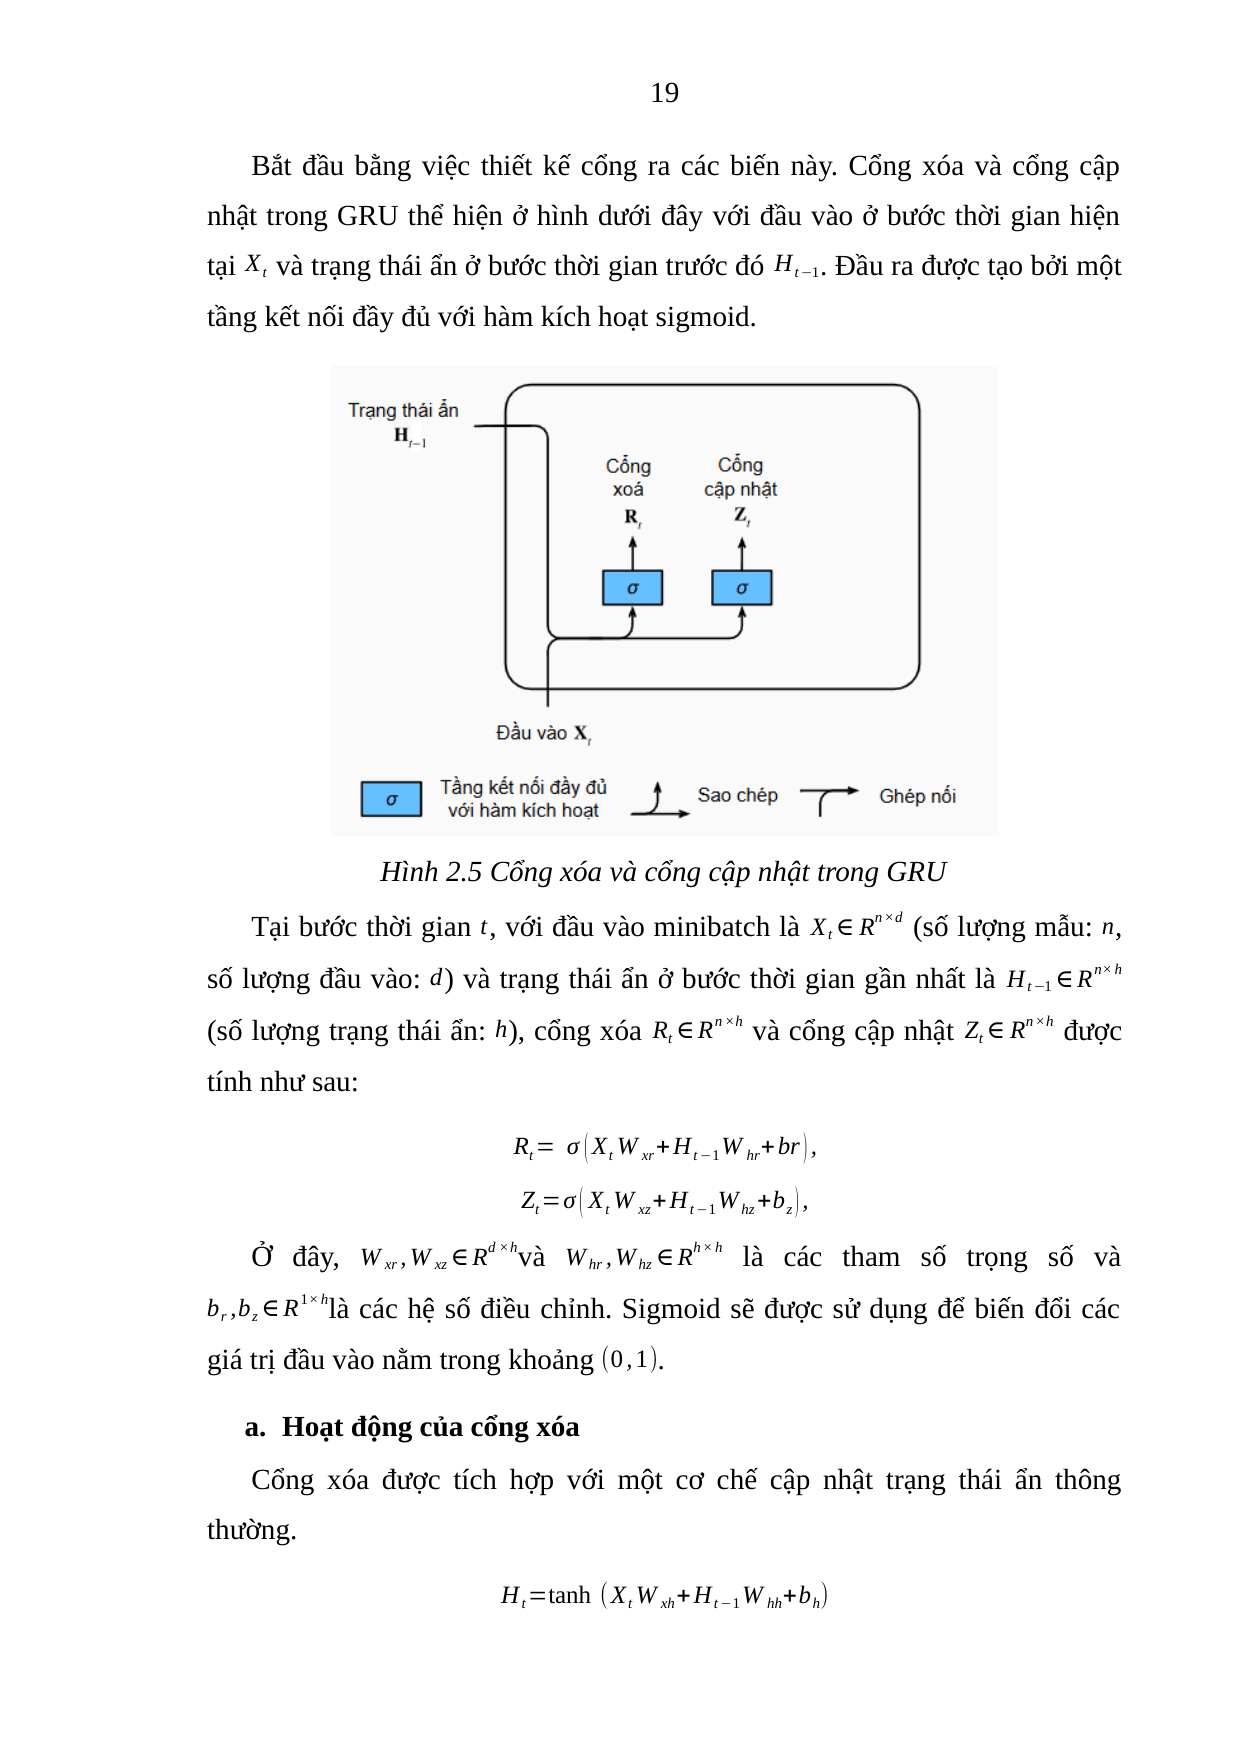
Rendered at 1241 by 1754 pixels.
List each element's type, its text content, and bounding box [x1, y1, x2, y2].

text Hình 2.5 Cổng xóa và cổng cập nhật trong GRU [207, 854, 1122, 888]
text Tại bước thời gian , với đầu vào minibatch là (số lượng mẫu: , số lượng đầu vào: ) và trạng thái ẩn ở bước thời gian gần nhất là (số lượng trạng thái ẩn: ), cổng xóa và cổng cập nhật được tính như sau: [207, 909, 1122, 1097]
text Cổng xóa được tích hợp với một cơ chế cập nhật trạng thái ẩn thông thường. [207, 1462, 1122, 1546]
text Ở đây, và là các tham số trọng số và là các hệ số điều chỉnh. Sigmoid sẽ được sử dụng để biến đổi các giá trị đầu vào nằm trong khoảng . [207, 1239, 1122, 1376]
picture [330, 365, 999, 836]
list Hoạt động của cổng xóa [244, 1409, 1122, 1442]
text Bắt đầu bằng việc thiết kế cổng ra các biến này. Cổng xóa và cổng cập nhật trong GRU thể hiện ở hình dưới đây với đầu vào ở bước thời gian hiện tại và trạng thái ẩn ở bước thời gian trước đó . Đầu ra được tạo bởi một tầng kết nối đầy đủ với hàm kích hoạt sigmoid. [207, 148, 1122, 332]
